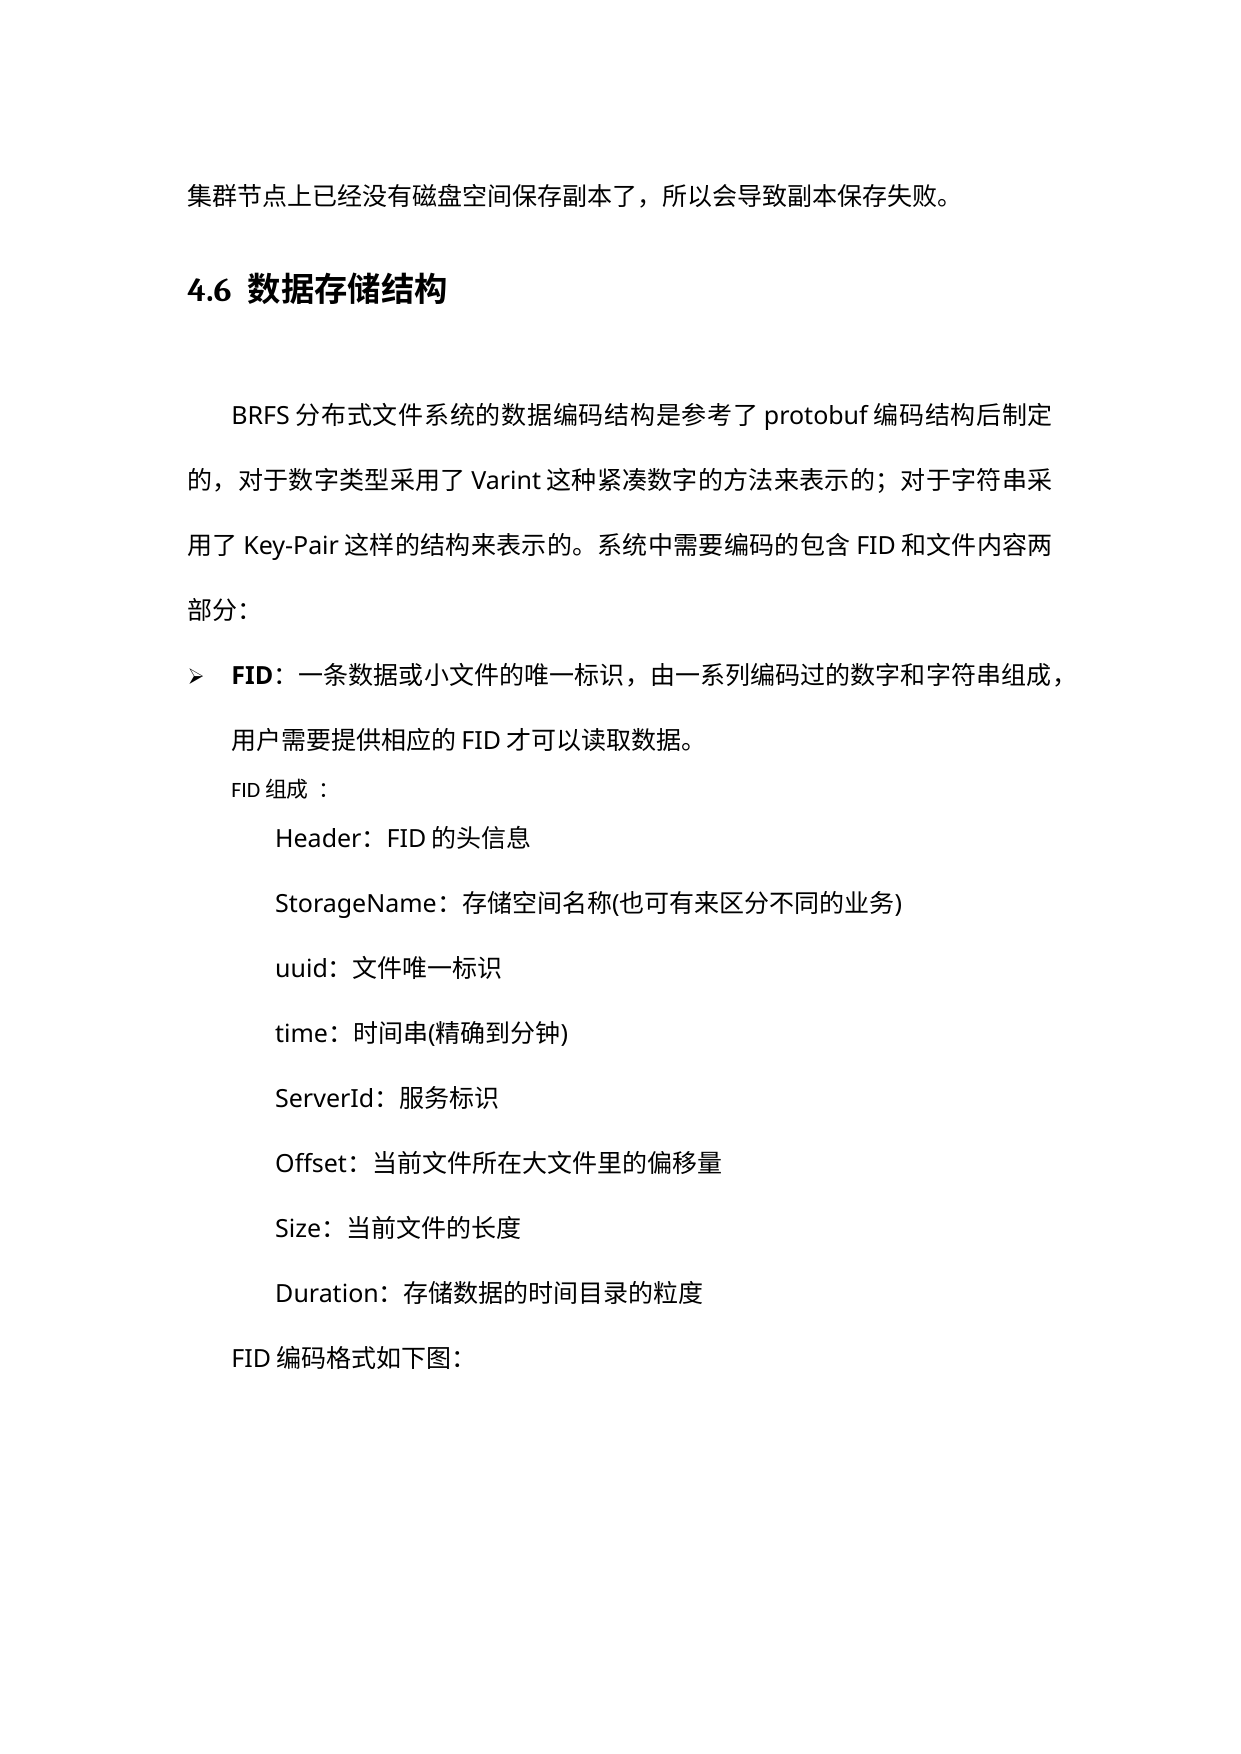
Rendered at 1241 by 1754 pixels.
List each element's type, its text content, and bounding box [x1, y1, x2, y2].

text FID编码格式如下图： [187, 1324, 1053, 1389]
subtitle 数据存储结构 [187, 254, 1053, 319]
list FID：一条数据或小文件的唯一标识，由一系列编码过的数字和字符串组成，用户需要提供相应的FID才可以读取数据。 [187, 641, 1053, 771]
text ServerId：服务标识 [187, 1064, 1053, 1129]
text Header：FID的头信息 [187, 804, 1053, 869]
text Size：当前文件的长度 [187, 1194, 1053, 1259]
text StorageName：存储空间名称(也可有来区分不同的业务) [187, 869, 1053, 934]
text uuid：文件唯一标识 [187, 934, 1053, 999]
text Duration：存储数据的时间目录的粒度 [187, 1259, 1053, 1324]
text Offset：当前文件所在大文件里的偏移量 [187, 1129, 1053, 1194]
text BRFS分布式文件系统的数据编码结构是参考了protobuf编码结构后制定的，对于数字类型采用了Varint这种紧凑数字的方法来表示的；对于字符串采用了Key-Pair这样的结构来表示的。系统中需要编码的包含FID和文件内容两部分： [187, 381, 1053, 641]
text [187, 162, 1053, 227]
list FID组成 ： [187, 771, 1053, 804]
text time：时间串(精确到分钟) [187, 999, 1053, 1064]
